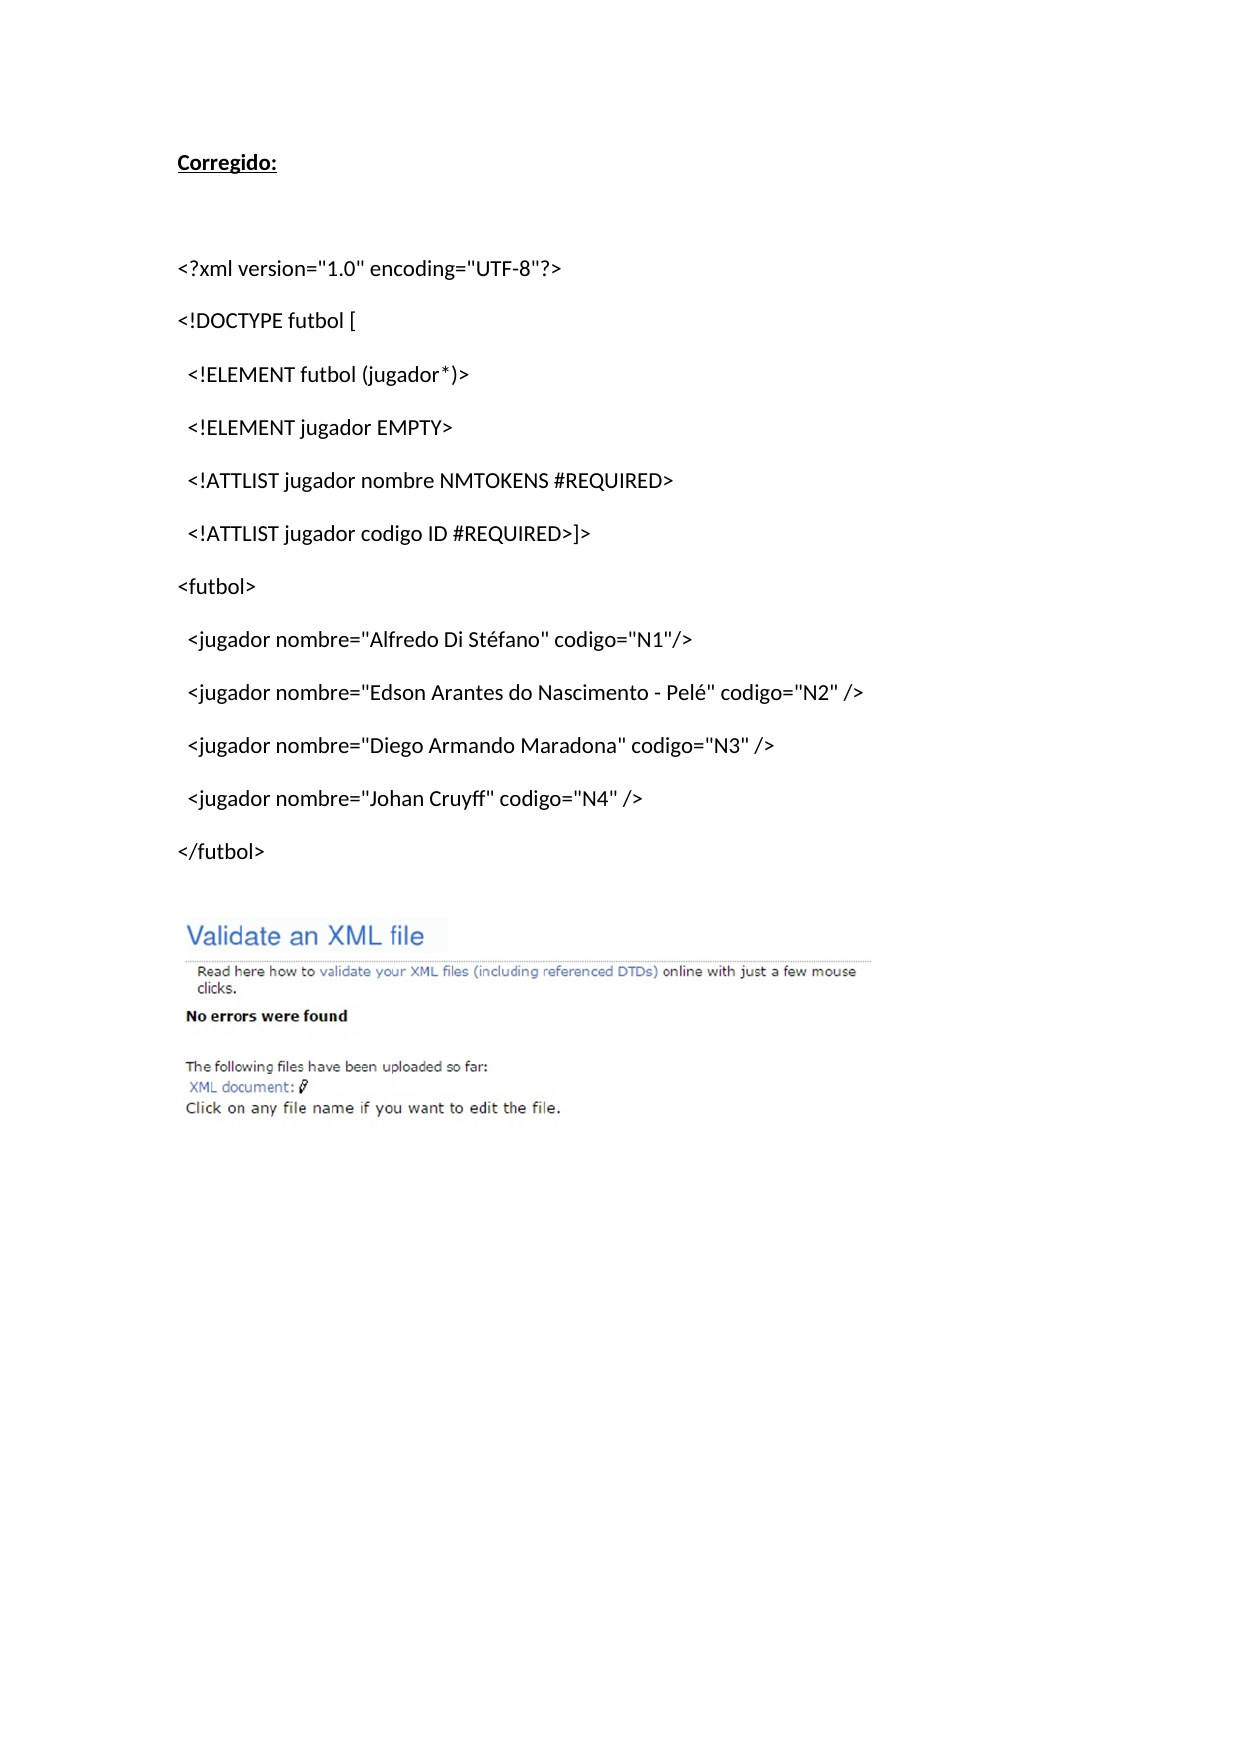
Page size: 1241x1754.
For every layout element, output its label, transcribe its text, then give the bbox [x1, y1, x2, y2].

text <jugador nombre="Edson Arantes do Nascimento - Pelé" codigo="N2" /> [177, 678, 1063, 706]
text <!ELEMENT futbol (jugador*)> [177, 360, 1063, 388]
text <futbol> [177, 572, 1063, 600]
text <!ATTLIST jugador nombre NMTOKENS #REQUIRED> [177, 466, 1063, 494]
picture [181, 911, 877, 1161]
text <jugador nombre="Diego Armando Maradona" codigo="N3" /> [177, 731, 1063, 759]
text <jugador nombre="Johan Cruyff" codigo="N4" /> [177, 784, 1063, 812]
text <!DOCTYPE futbol [ [177, 307, 1063, 335]
text </futbol> [177, 837, 1063, 865]
text <?xml version="1.0" encoding="UTF-8"?> [177, 254, 1063, 282]
text <!ATTLIST jugador codigo ID #REQUIRED>]> [177, 519, 1063, 547]
text <jugador nombre="Alfredo Di Stéfano" codigo="N1"/> [177, 625, 1063, 653]
text Corregido: [177, 148, 1063, 176]
text <!ELEMENT jugador EMPTY> [177, 413, 1063, 441]
